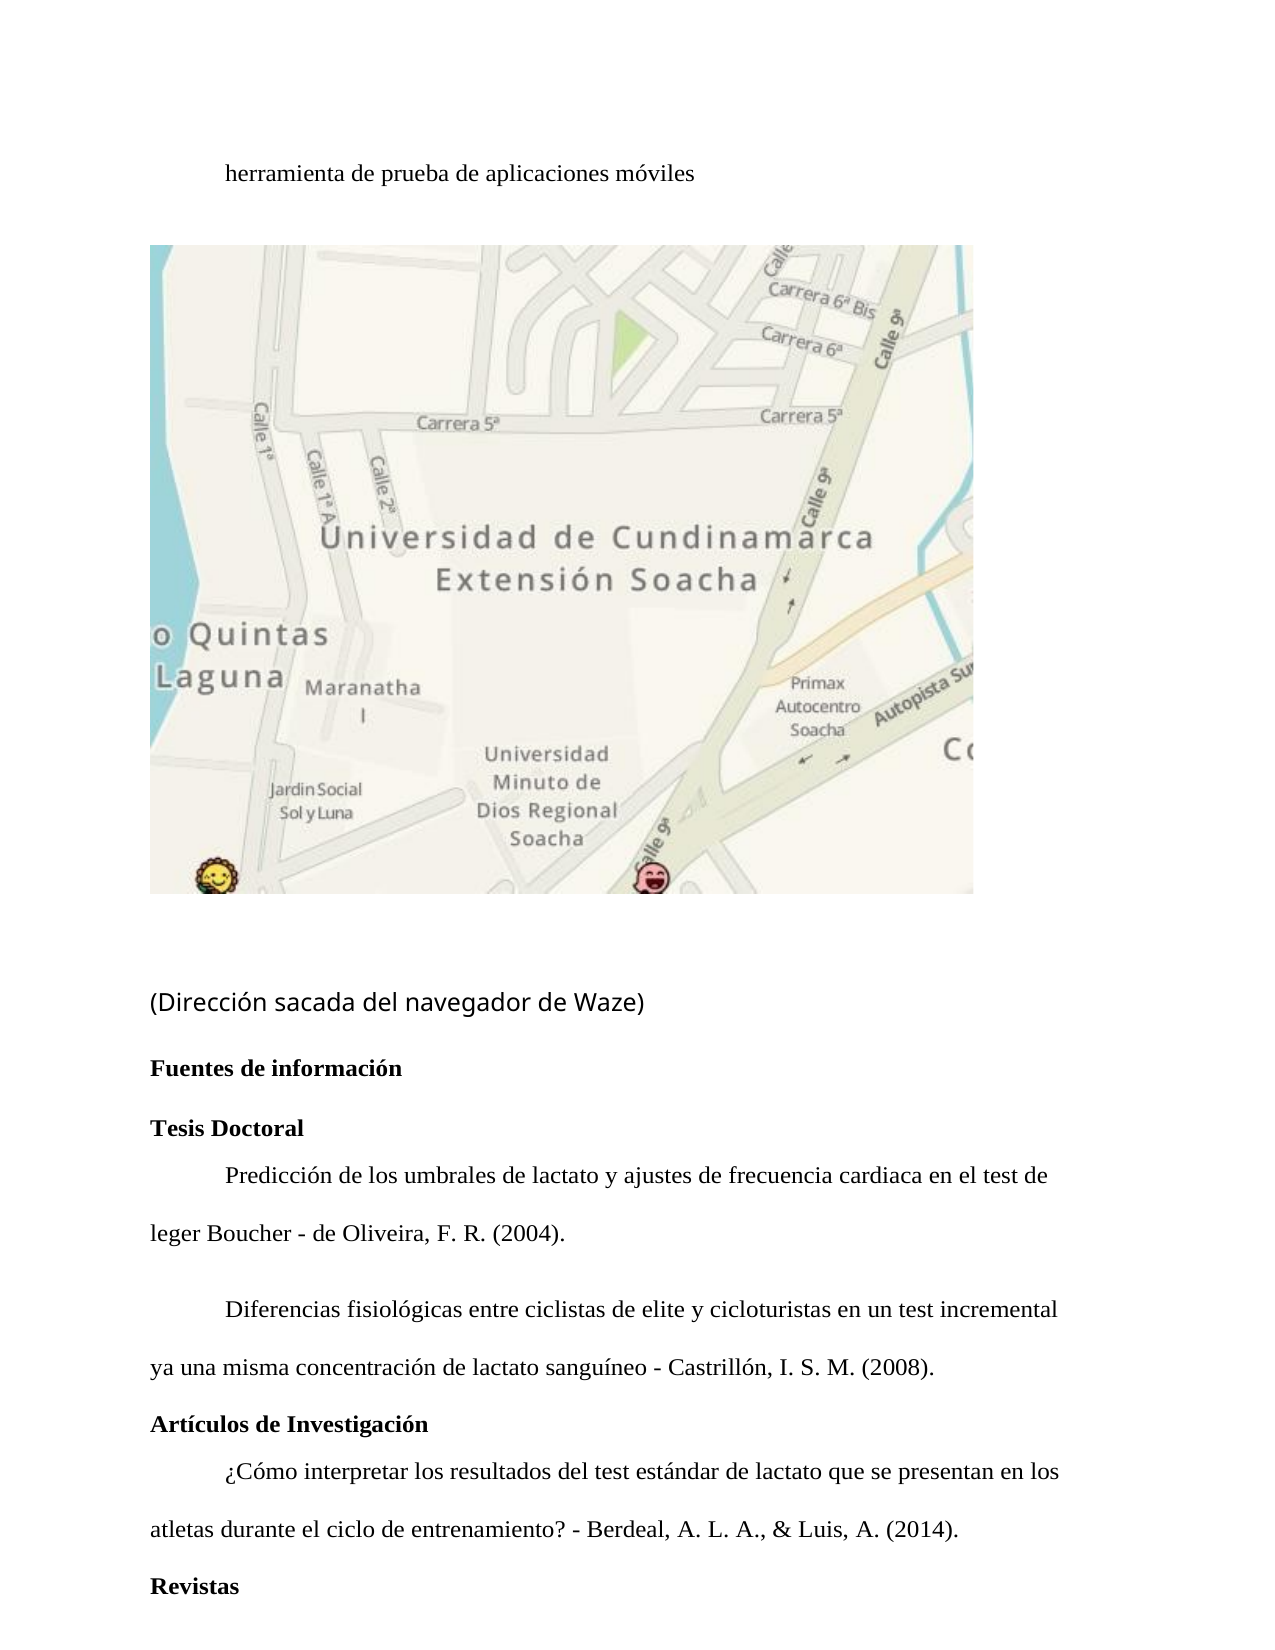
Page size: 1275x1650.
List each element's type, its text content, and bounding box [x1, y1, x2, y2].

text Diferencias fisiológicas entre ciclistas de elite y cicloturistas en un test incremental ya una misma concentración de lactato sanguíneo - Castrillón, I. S. M. (2008). [150, 1296, 1076, 1381]
text (Dirección sacada del navegador de Waze) [150, 985, 1135, 1019]
subtitle Revistas [150, 1572, 1135, 1600]
picture [150, 245, 974, 894]
subtitle Tesis Doctoral [150, 1114, 1135, 1142]
subtitle Artículos de Investigación [150, 1410, 1135, 1438]
text herramienta de prueba de aplicaciones móviles [150, 159, 1076, 187]
text Predicción de los umbrales de lactato y ajustes de frecuencia cardiaca en el test de leger Boucher - de Oliveira, F. R. (2004). [150, 1161, 1076, 1246]
subtitle Fuentes de información [150, 1053, 1135, 1081]
